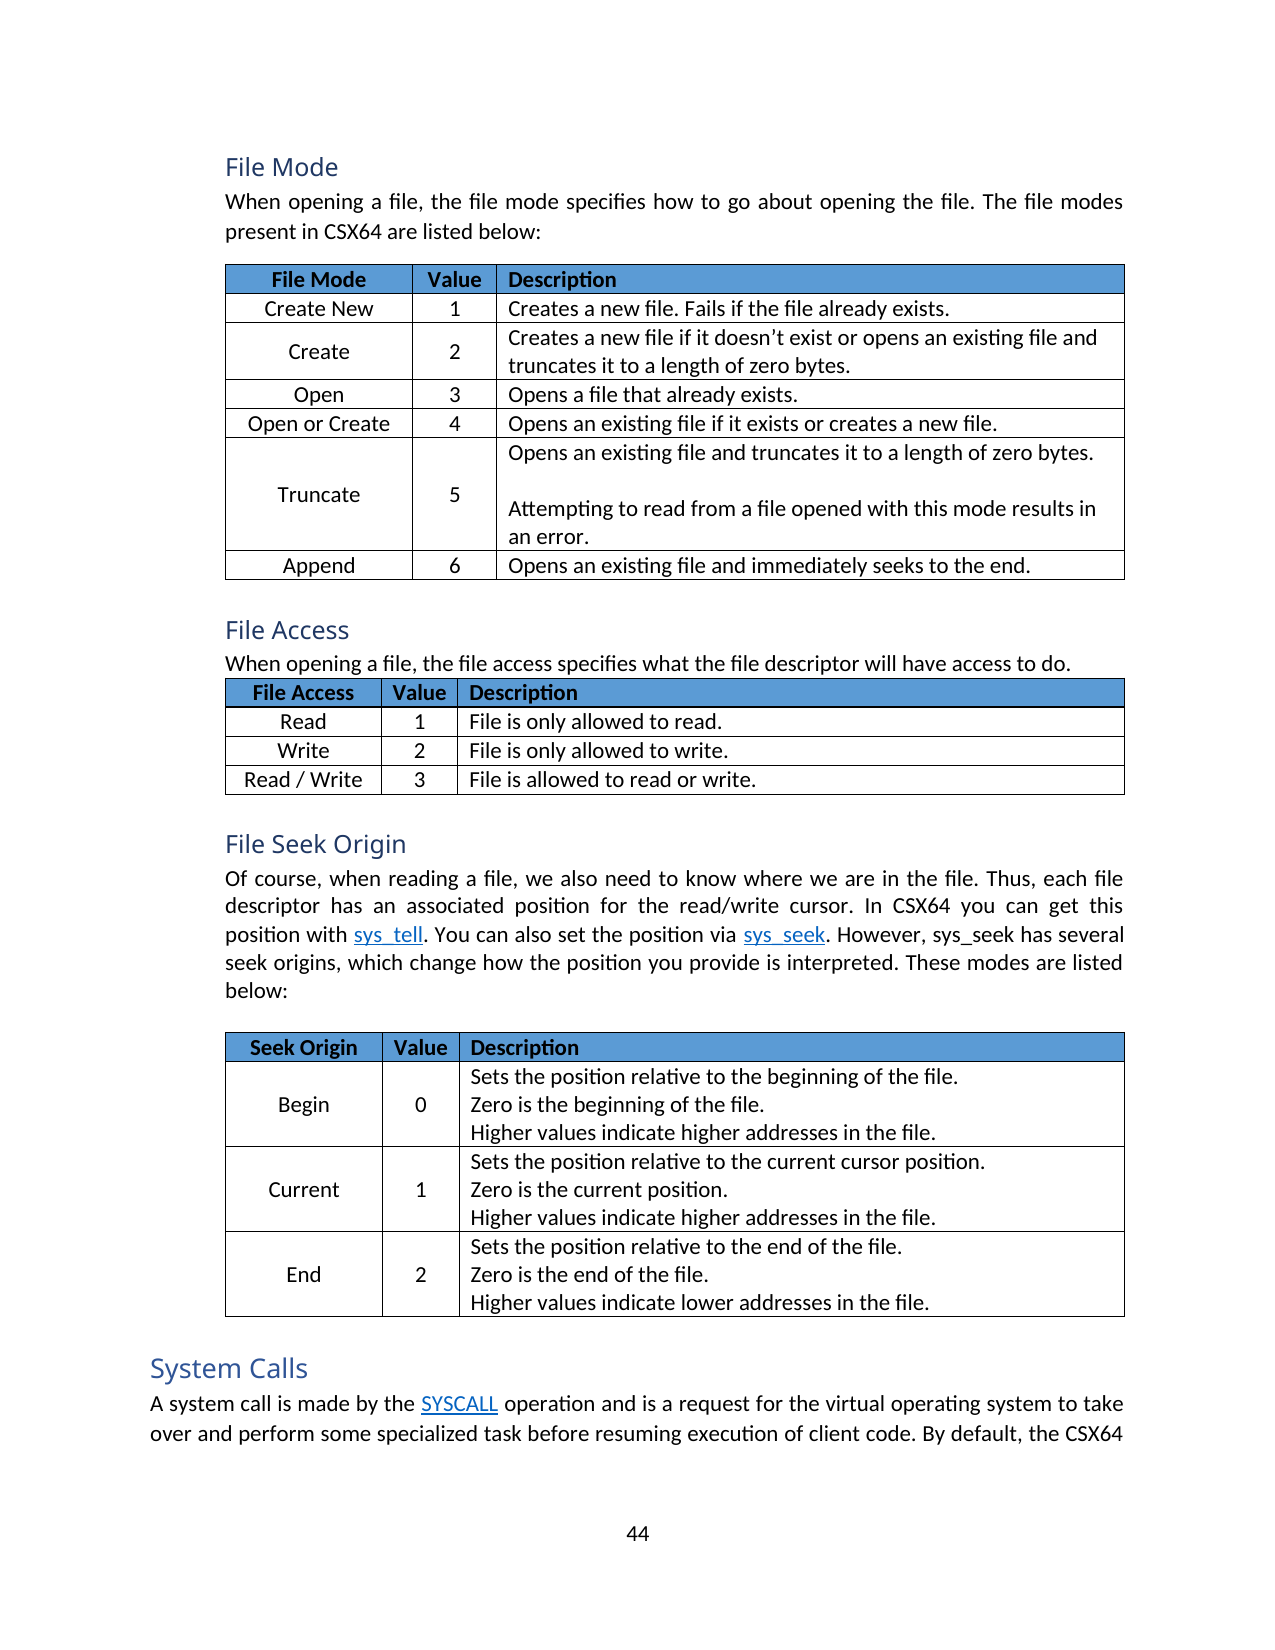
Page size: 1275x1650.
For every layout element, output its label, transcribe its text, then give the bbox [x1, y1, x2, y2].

table_cell Sets the position relative to the beginning of the file. Zero is the beginning of the file. Higher values indicate higher addresses in the file. [460, 1062, 1124, 1146]
table_cell File is only allowed to read. [458, 708, 1124, 736]
table_cell 2 [413, 323, 496, 379]
table_cell Sets the position relative to the end of the file. Zero is the end of the file. Higher values indicate lower addresses in the file. [460, 1232, 1124, 1316]
subtitle File Seek Origin [225, 827, 1125, 861]
table_cell Opens an existing file and truncates it to a length of zero bytes. Attempting to read from a file opened with this mode results in an error. [497, 438, 1124, 550]
table_cell Read / Write [226, 766, 381, 794]
table_cell 1 [382, 708, 457, 736]
table_cell Creates a new file. Fails if the file already exists. [497, 294, 1124, 322]
table_cell Create [226, 323, 412, 379]
table_cell Current [226, 1147, 382, 1231]
table_cell File is only allowed to write. [458, 737, 1124, 764]
table_cell 2 [382, 737, 457, 764]
subtitle File Mode [225, 150, 1125, 184]
table_header Seek Origin [226, 1033, 382, 1061]
text When opening a file, the file access specifies what the file descriptor will have access to do. [225, 649, 1125, 677]
table_cell Opens a file that already exists. [497, 380, 1124, 408]
table_header Description [460, 1033, 1124, 1061]
table_cell 3 [413, 380, 496, 408]
table_header Description [497, 265, 1124, 293]
table_cell 1 [413, 294, 496, 322]
table_cell End [226, 1232, 382, 1316]
text Of course, when reading a file, we also need to know where we are in the file. Thus, each file descriptor has an associated position for the read/write cursor. In CSX64 you can get this position with sys_tell. You can also set the position via sys_seek. However, sys_seek has several seek origins, which change how the position you provide is interpreted. These modes are listed below: [225, 864, 1125, 1004]
table_cell 3 [382, 766, 457, 794]
table_cell Write [226, 737, 381, 764]
table_header Description [458, 679, 1124, 706]
table_cell 6 [413, 551, 496, 579]
table_cell File is allowed to read or write. [458, 766, 1124, 794]
table_cell 2 [383, 1232, 459, 1316]
table_cell 4 [413, 409, 496, 437]
table_cell Creates a new file if it doesn’t exist or opens an existing file and truncates it to a length of zero bytes. [497, 323, 1124, 379]
table_header Value [413, 265, 496, 293]
text When opening a file, the file mode specifies how to go about opening the file. The file modes present in CSX64 are listed below: [225, 187, 1125, 245]
table_cell Sets the position relative to the current cursor position. Zero is the current position. Higher values indicate higher addresses in the file. [460, 1147, 1124, 1231]
table_header Value [383, 1033, 459, 1061]
subtitle File Access [150, 613, 1125, 647]
table_cell Open or Create [226, 409, 412, 437]
table_cell 5 [413, 438, 496, 550]
table_cell Read [226, 708, 381, 736]
table_cell 1 [383, 1147, 459, 1231]
table_cell Opens an existing file and immediately seeks to the end. [497, 551, 1124, 579]
table_header Value [382, 679, 457, 706]
table_cell Opens an existing file if it exists or creates a new file. [497, 409, 1124, 437]
table_cell Truncate [226, 438, 412, 550]
subtitle System Calls [150, 1349, 1125, 1386]
table_cell Begin [226, 1062, 382, 1146]
table_header File Mode [226, 265, 412, 293]
table_cell Open [226, 380, 412, 408]
table_cell 0 [383, 1062, 459, 1146]
table_header File Access [226, 679, 381, 706]
table_cell Append [226, 551, 412, 579]
table_cell Create New [226, 294, 412, 322]
